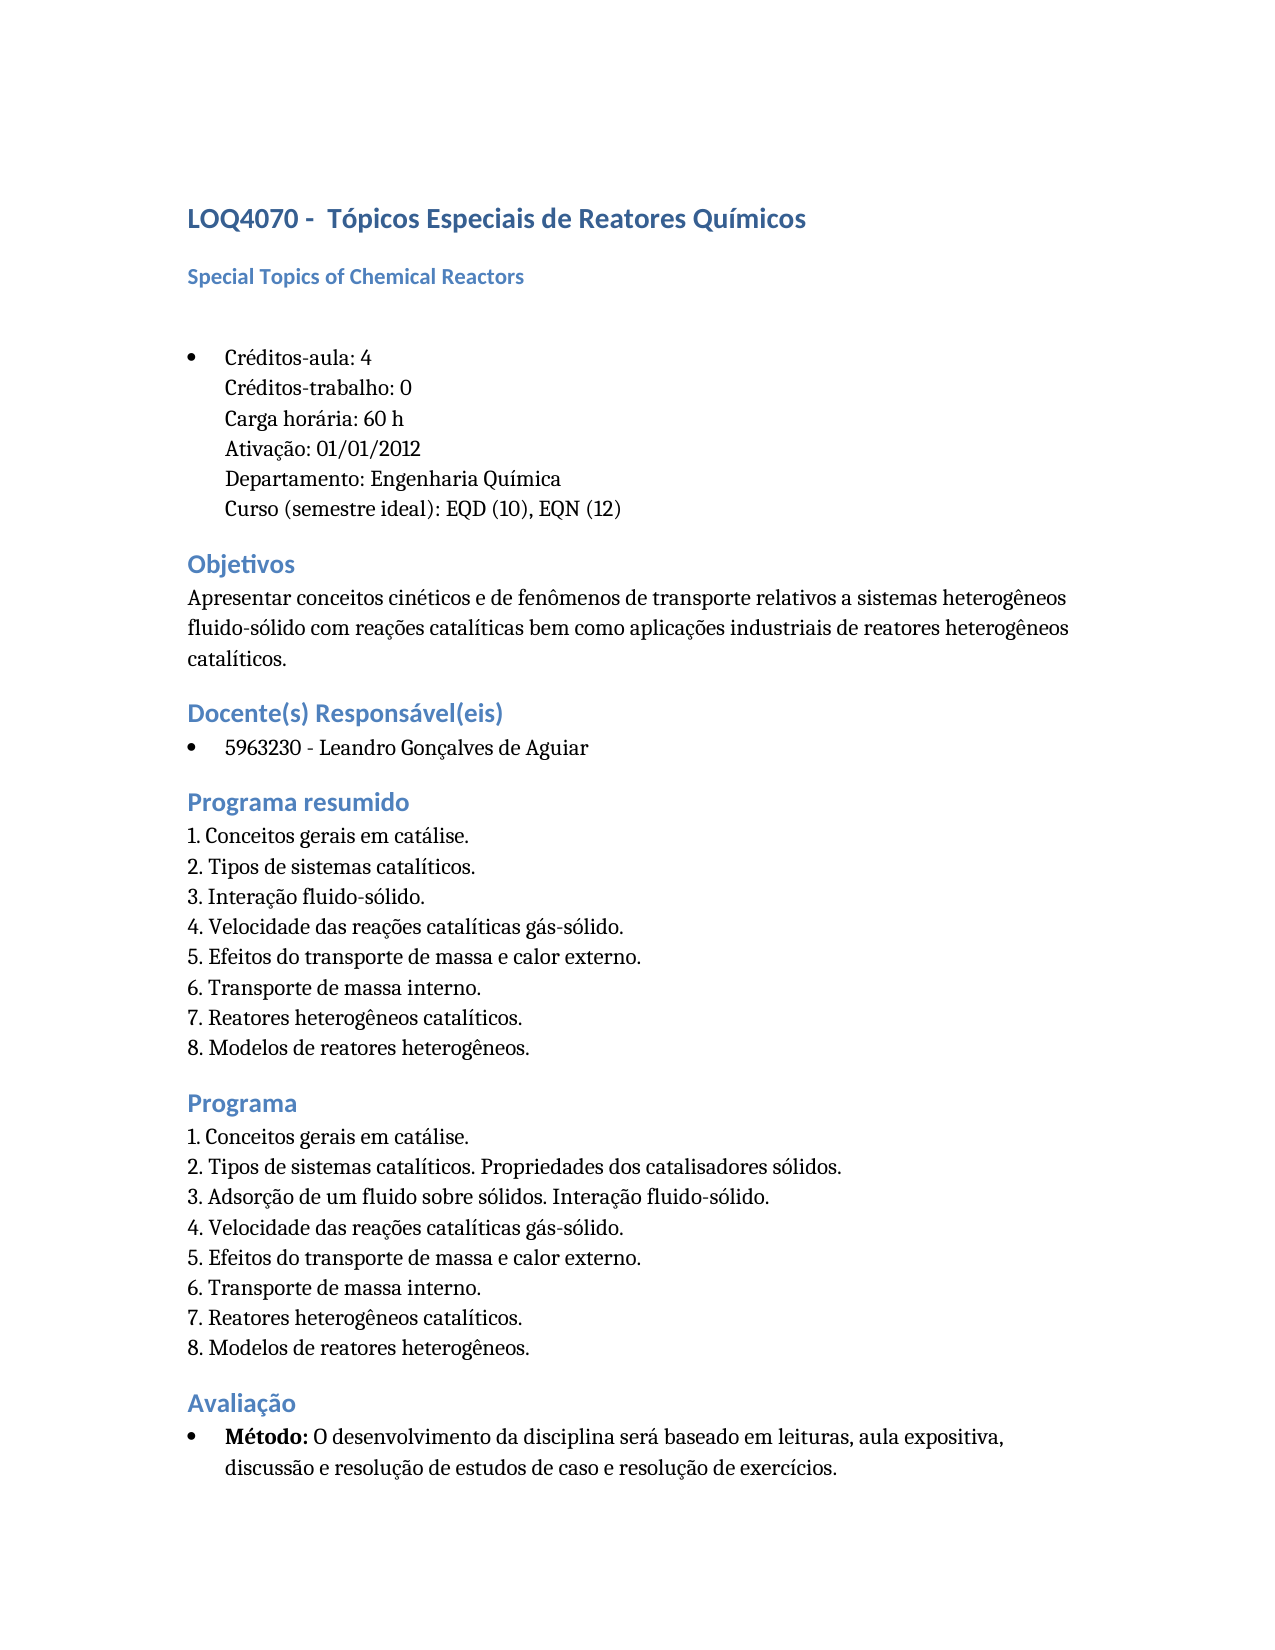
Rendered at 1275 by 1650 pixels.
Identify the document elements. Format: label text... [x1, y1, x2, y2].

text 1. Conceitos gerais em catálise. 2. Tipos de sistemas catalíticos. 3. Interação fluido-sólido. 4. Velocidade das reações catalíticas gás-sólido. 5. Efeitos do transporte de massa e calor externo. 6. Transporte de massa interno. 7. Reatores heterogêneos catalíticos. 8. Modelos de reatores heterogêneos. [187, 823, 1087, 1061]
list Créditos-aula: 4 Créditos-trabalho: 0 Carga horária: 60 h Ativação: 01/01/2012 Departamento: Engenharia Química Curso (semestre ideal): EQD (10), EQN (12) [187, 345, 1087, 522]
subtitle Objetivos [187, 547, 1087, 580]
subtitle Programa resumido [187, 785, 1087, 818]
subtitle Special Topics of Chemical Reactors [187, 262, 1087, 290]
subtitle Docente(s) Responsável(eis) [187, 696, 1087, 729]
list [187, 1424, 1087, 1481]
text Apresentar conceitos cinéticos e de fenômenos de transporte relativos a sistemas heterogêneos fluido-sólido com reações catalíticas bem como aplicações industriais de reatores heterogêneos catalíticos. [187, 585, 1087, 672]
subtitle Programa [187, 1086, 1087, 1119]
subtitle LOQ4070 - Tópicos Especiais de Reatores Químicos [187, 200, 1087, 236]
text 1. Conceitos gerais em catálise. 2. Tipos de sistemas catalíticos. Propriedades dos catalisadores sólidos. 3. Adsorção de um fluido sobre sólidos. Interação fluido-sólido. 4. Velocidade das reações catalíticas gás-sólido. 5. Efeitos do transporte de massa e calor externo. 6. Transporte de massa interno. 7. Reatores heterogêneos catalíticos. 8. Modelos de reatores heterogêneos. [187, 1124, 1087, 1362]
list 5963230 - Leandro Gonçalves de Aguiar [187, 734, 1087, 761]
subtitle Avaliação [187, 1386, 1087, 1419]
